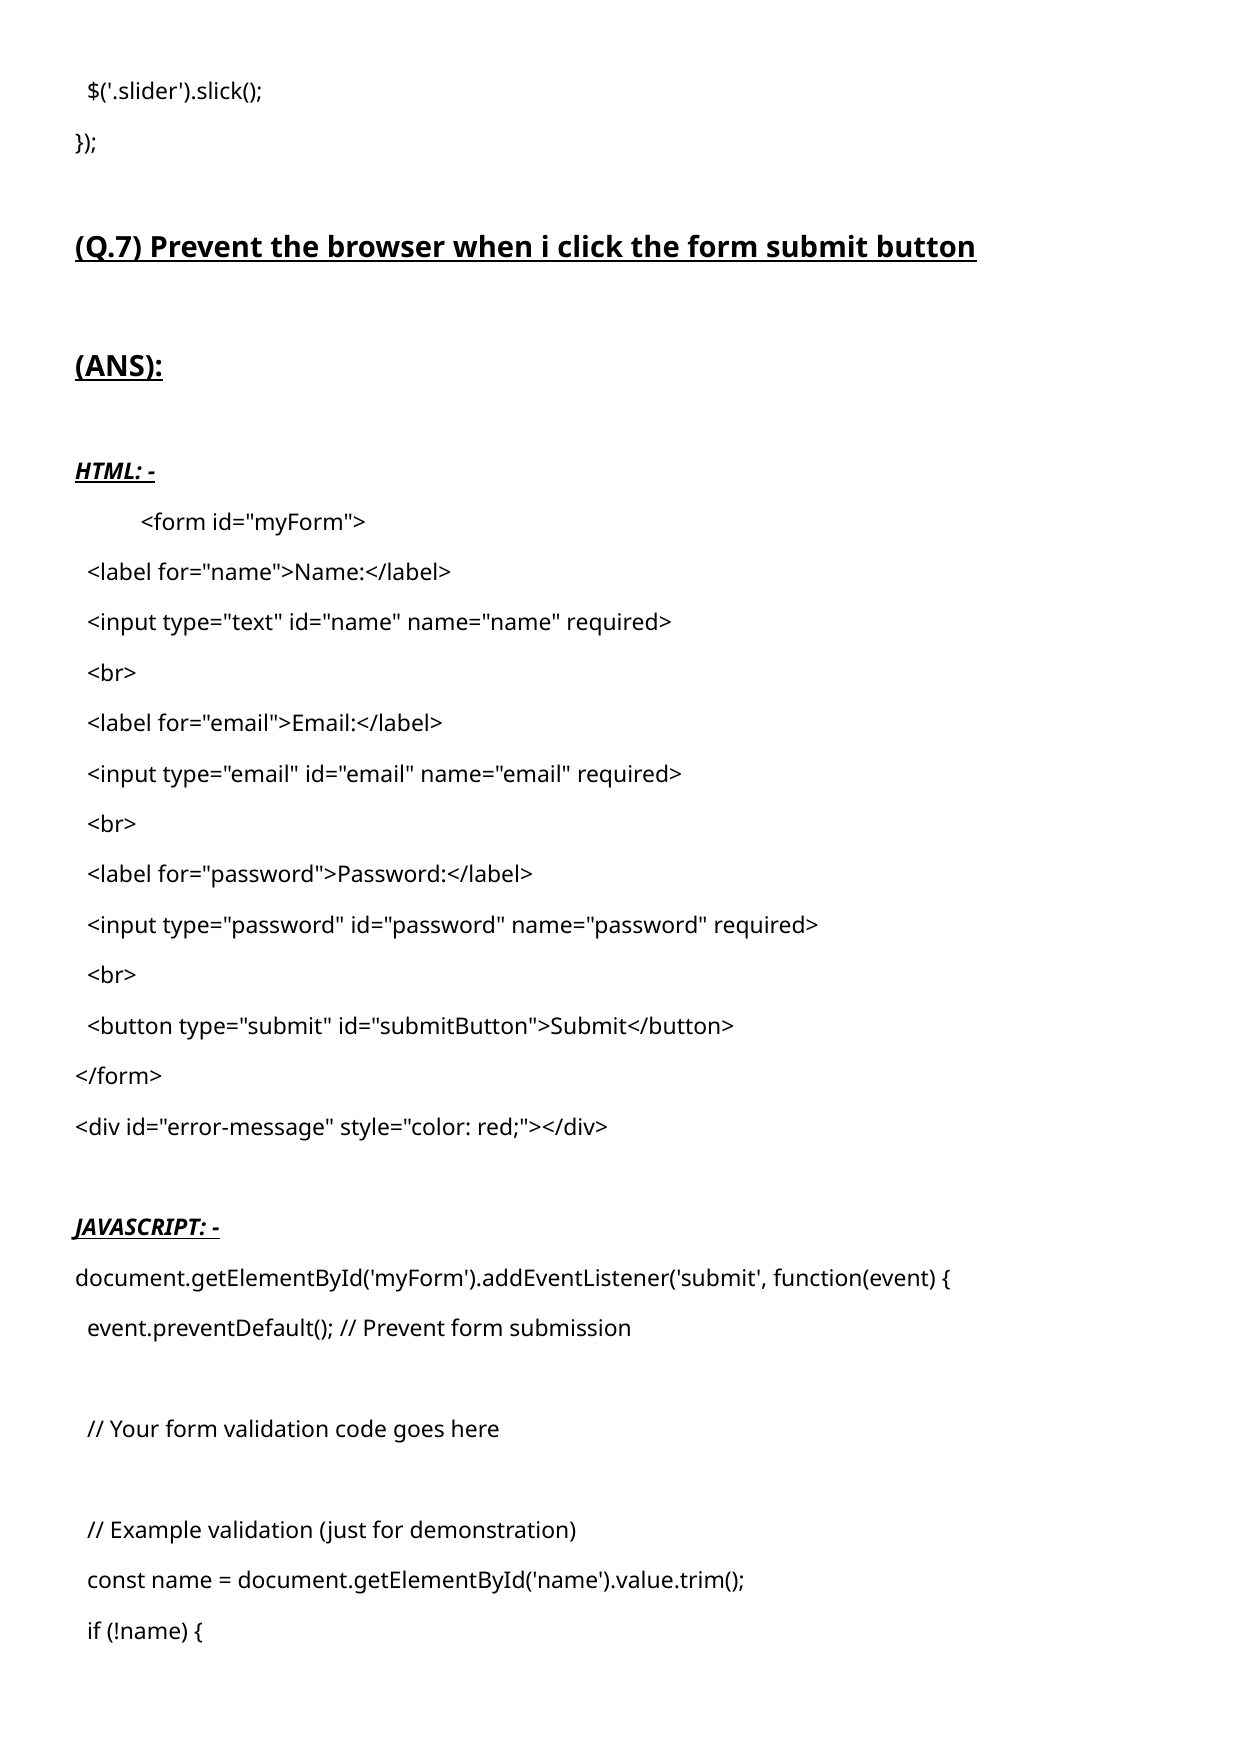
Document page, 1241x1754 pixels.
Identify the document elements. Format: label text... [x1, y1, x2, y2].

text <label for="name">Name:</label> [75, 556, 1165, 587]
text </form> [75, 1060, 1165, 1091]
text (Q.7) Prevent the browser when i click the form submit button [75, 226, 1165, 266]
text <br> [75, 808, 1165, 839]
text <label for="password">Password:</label> [75, 858, 1165, 890]
text HTML: - [75, 455, 1165, 486]
text event.preventDefault(); // Prevent form submission [75, 1312, 1165, 1343]
text // Your form validation code goes here [75, 1413, 1165, 1444]
text <form id="myForm"> [75, 506, 1165, 537]
text $('.slider').slick(); [75, 75, 1165, 106]
text <label for="email">Email:</label> [75, 707, 1165, 738]
text const name = document.getElementById('name').value.trim(); [75, 1564, 1165, 1596]
text JAVASCRIPT: - [75, 1211, 1165, 1243]
text (ANS): [75, 345, 1165, 385]
text <button type="submit" id="submitButton">Submit</button> [75, 1010, 1165, 1041]
text <div id="error-message" style="color: red;"></div> [75, 1111, 1165, 1142]
text if (!name) { [75, 1615, 1165, 1646]
text <br> [75, 959, 1165, 991]
text document.getElementById('myForm').addEventListener('submit', function(event) { [75, 1262, 1165, 1293]
text <input type="text" id="name" name="name" required> [75, 606, 1165, 638]
text <input type="password" id="password" name="password" required> [75, 909, 1165, 940]
text // Example validation (just for demonstration) [75, 1514, 1165, 1545]
text <input type="email" id="email" name="email" required> [75, 758, 1165, 789]
text }); [75, 125, 1165, 157]
text <br> [75, 657, 1165, 688]
